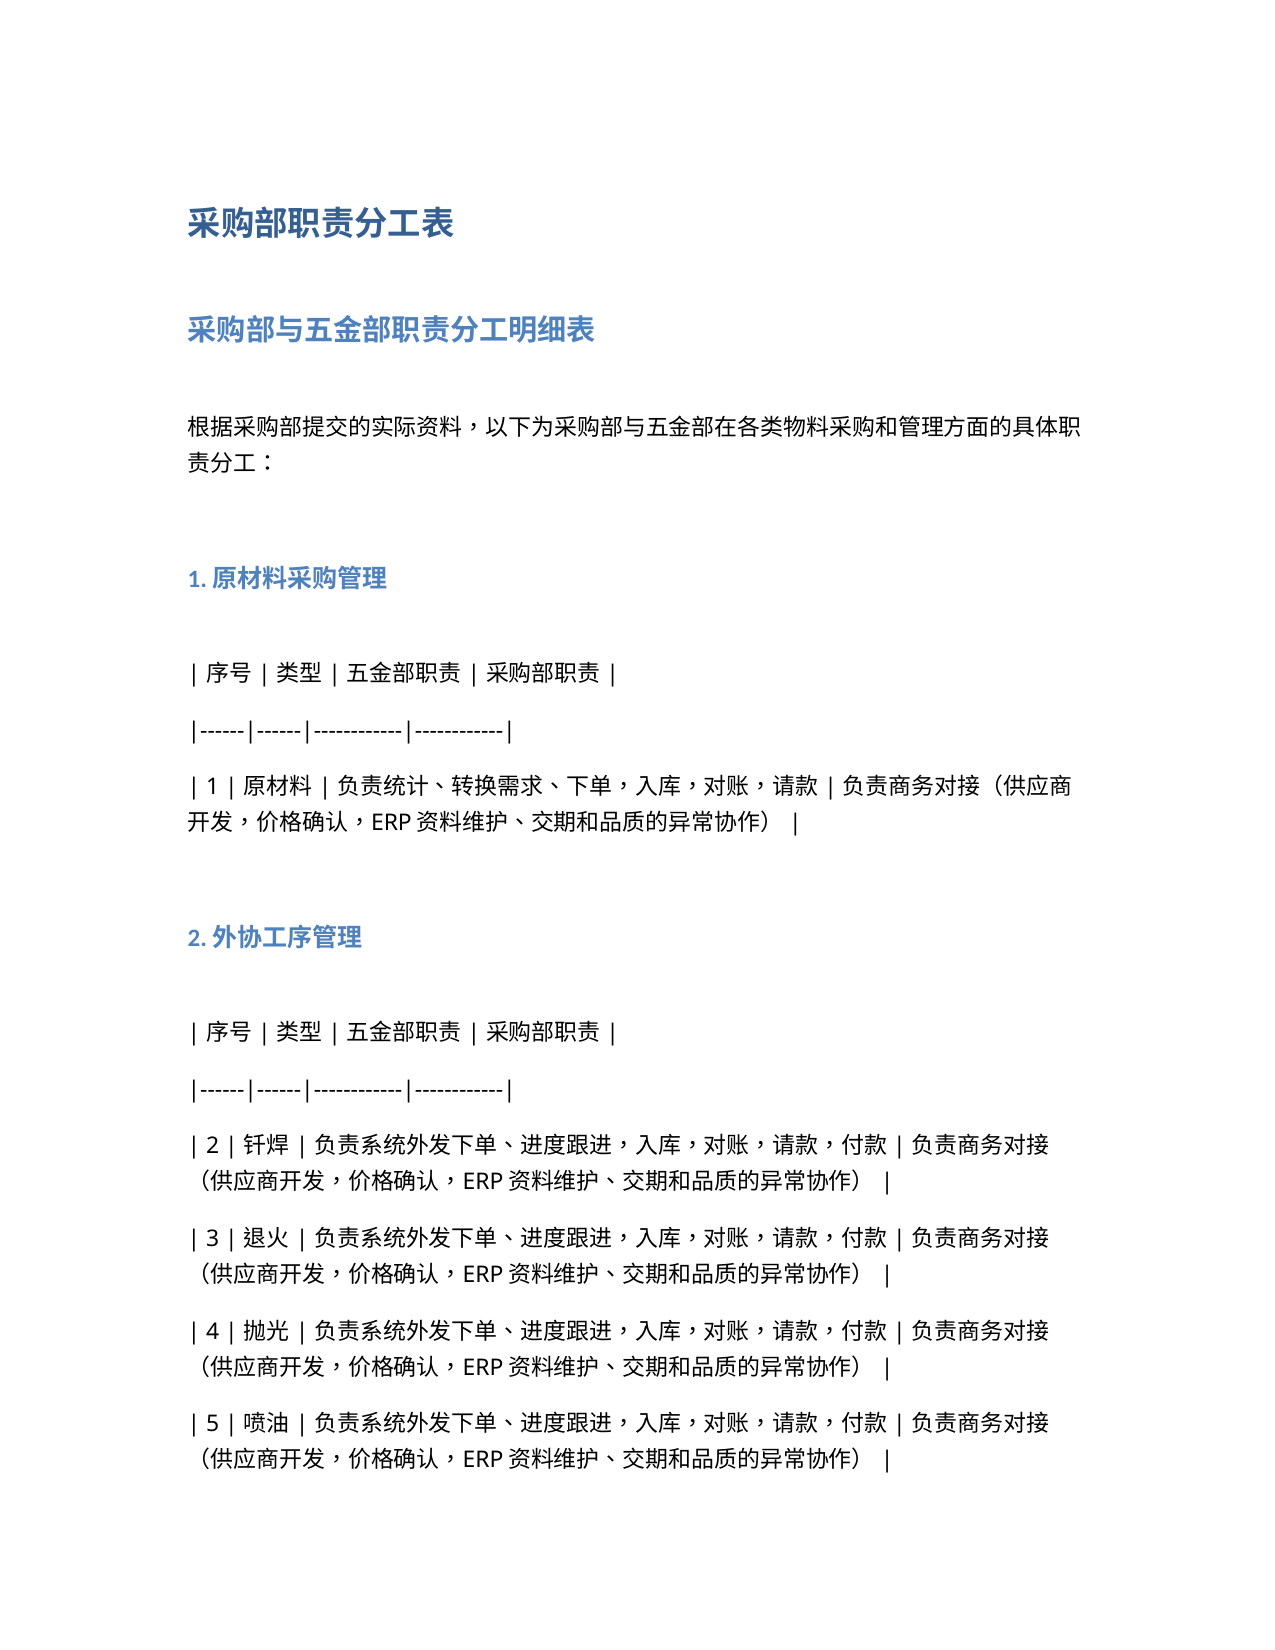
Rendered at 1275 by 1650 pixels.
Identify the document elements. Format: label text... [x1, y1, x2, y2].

text |------|------|------------|------------| [187, 713, 1087, 745]
text | 1 | 原材料 | 负责统计、转换需求、下单，入库，对账，请款 | 负责商务对接（供应商开发，价格确认，ERP资料维护、交期和品质的异常协作） | [187, 770, 1087, 837]
text | 3 | 退火 | 负责系统外发下单、进度跟进，入库，对账，请款，付款 | 负责商务对接（供应商开发，价格确认，ERP资料维护、交期和品质的异常协作） | [187, 1222, 1087, 1289]
text | 2 | 钎焊 | 负责系统外发下单、进度跟进，入库，对账，请款，付款 | 负责商务对接（供应商开发，价格确认，ERP资料维护、交期和品质的异常协作） | [187, 1129, 1087, 1196]
text | 序号 | 类型 | 五金部职责 | 采购部职责 | [187, 1016, 1087, 1047]
text | 4 | 抛光 | 负责系统外发下单、进度跟进，入库，对账，请款，付款 | 负责商务对接（供应商开发，价格确认，ERP资料维护、交期和品质的异常协作） | [187, 1315, 1087, 1382]
subtitle 1. 原材料采购管理 [187, 561, 1087, 595]
text | 序号 | 类型 | 五金部职责 | 采购部职责 | [187, 657, 1087, 688]
text 根据采购部提交的实际资料，以下为采购部与五金部在各类物料采购和管理方面的具体职责分工： [187, 411, 1087, 478]
subtitle 采购部与五金部职责分工明细表 [187, 309, 1087, 349]
text | 5 | 喷油 | 负责系统外发下单、进度跟进，入库，对账，请款，付款 | 负责商务对接（供应商开发，价格确认，ERP资料维护、交期和品质的异常协作） | [187, 1407, 1087, 1474]
subtitle 采购部职责分工表 [187, 200, 1087, 245]
subtitle 2. 外协工序管理 [187, 920, 1087, 954]
text |------|------|------------|------------| [187, 1072, 1087, 1104]
